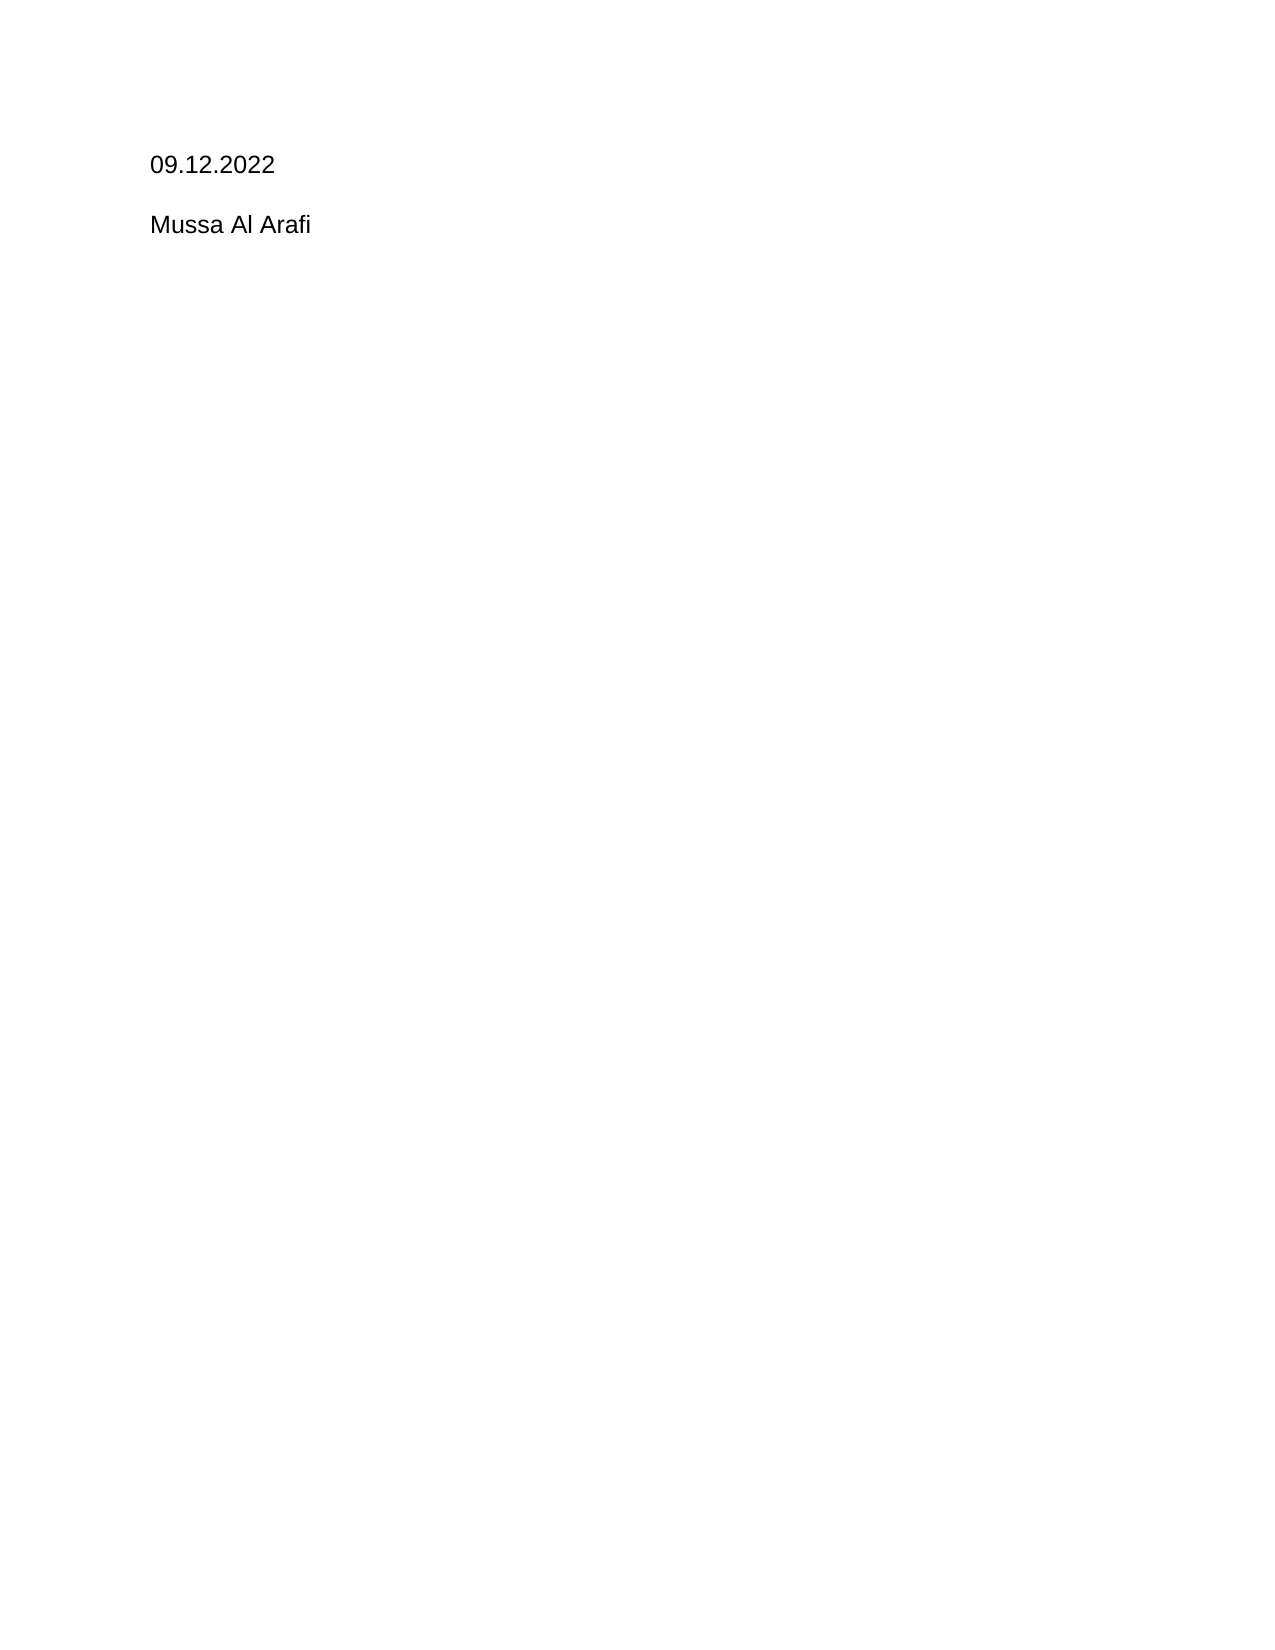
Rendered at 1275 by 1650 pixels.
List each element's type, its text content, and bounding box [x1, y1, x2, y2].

text 09.12.2022 [150, 150, 1125, 179]
text Mussa Al Arafi [150, 210, 1125, 238]
